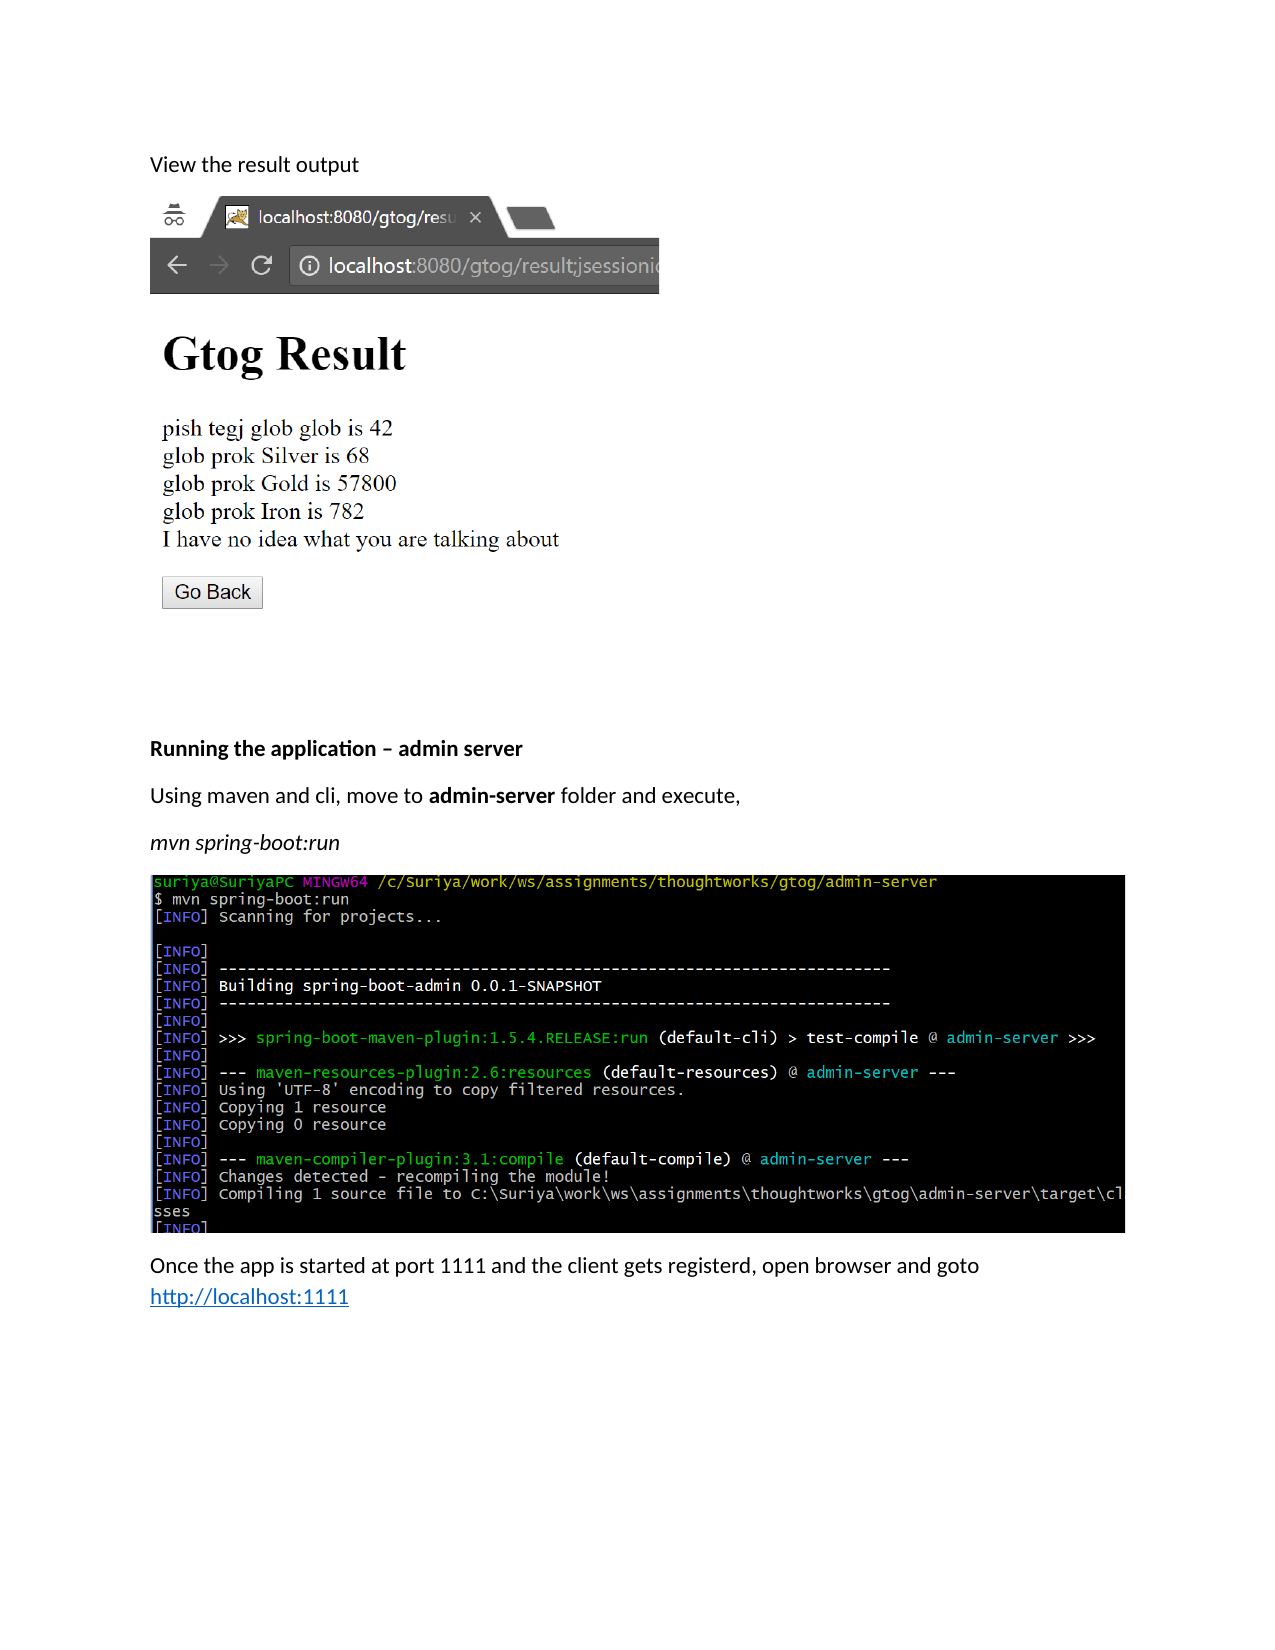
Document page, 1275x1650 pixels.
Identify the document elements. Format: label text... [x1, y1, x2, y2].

text Once the app is started at port 1111 and the client gets registerd, open browser and goto http://localhost:1111 [150, 1252, 1125, 1310]
text View the result output [150, 150, 1125, 178]
picture [150, 196, 660, 669]
text mvn spring-boot:run [150, 828, 1125, 856]
picture [150, 875, 1125, 1233]
text Using maven and cli, move to admin-server folder and execute, [150, 781, 1125, 809]
text Running the application – admin server [150, 734, 1125, 762]
